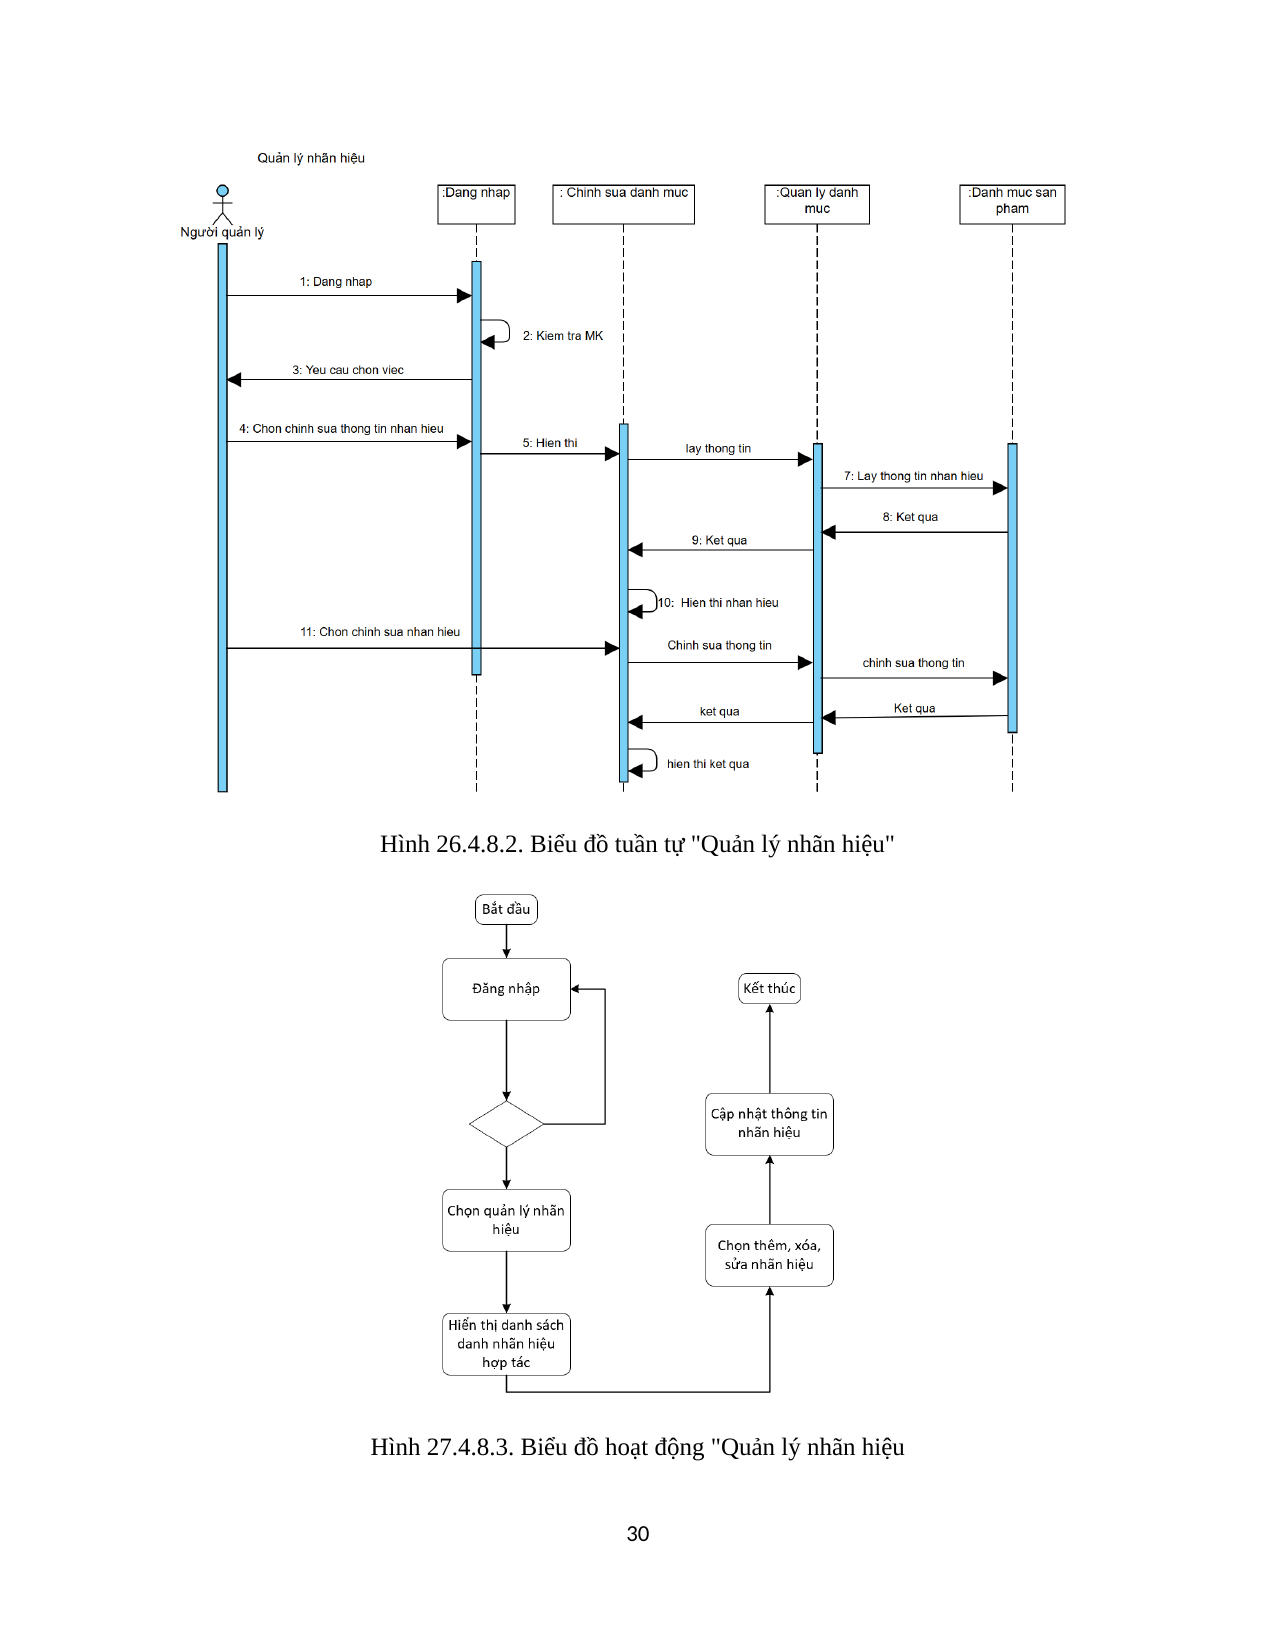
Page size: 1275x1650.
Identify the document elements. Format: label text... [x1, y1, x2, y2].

picture [179, 150, 1096, 811]
picture [424, 878, 851, 1414]
